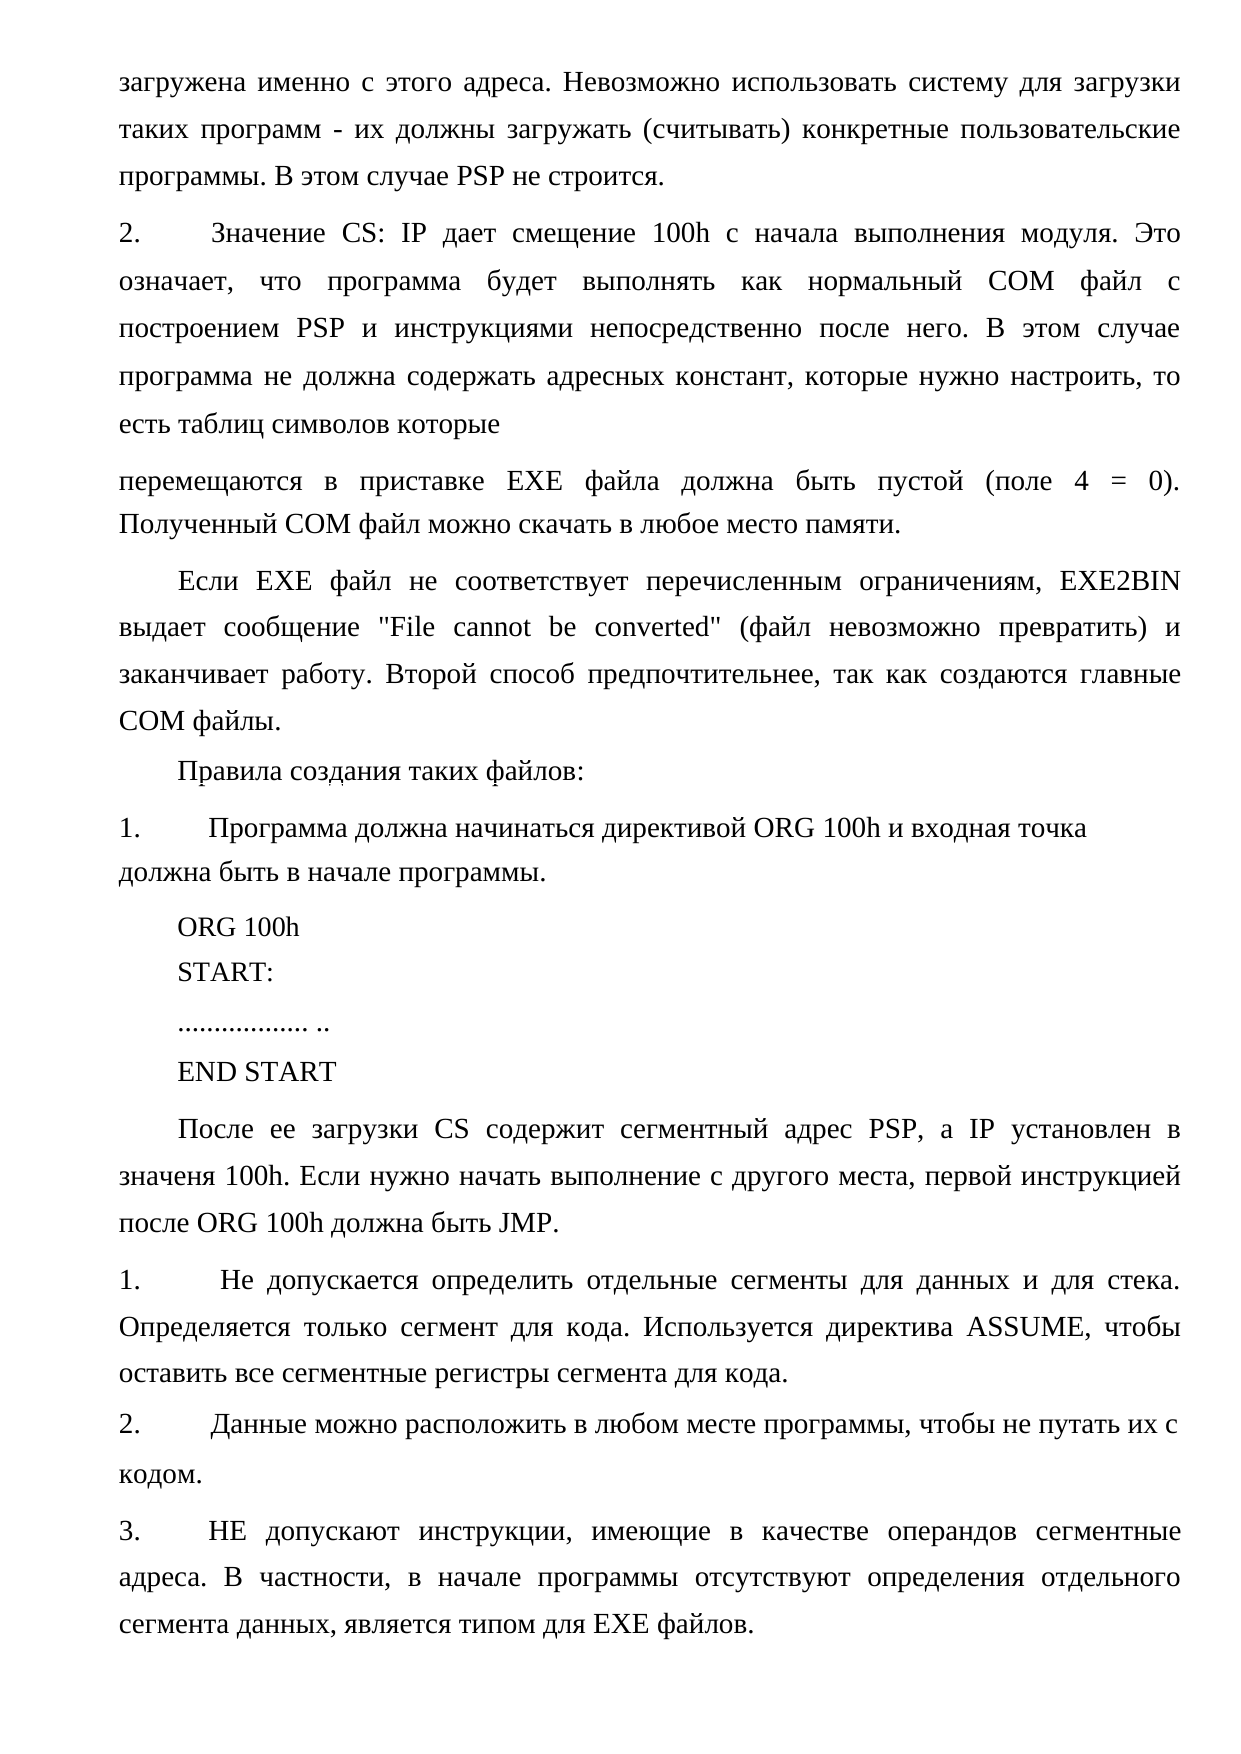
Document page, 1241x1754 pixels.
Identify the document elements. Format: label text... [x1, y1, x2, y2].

text Если ЕХЕ файл не соответствует перечисленным ограничениям, EXE2BIN выдает сообщение "File cаnnot be convertеd" (файл невозможно превратить) и заканчивает работу. Второй способ предпочтительнее, так как создаются главные СОМ файлы. [119, 563, 1182, 737]
text END START [177, 1054, 1182, 1088]
text Правила создания таких файлов: [177, 753, 1182, 787]
list Значение CS: IP дает смещение 100h с начала выполнения модуля. Это означает, что программа будет выполнять как нормальный СОМ файл с построением PSP и инструкциями непосредственно после него. В этом случае программа не должна содержать адресных констант, которые нужно настроить, то есть таблиц символов которые [119, 215, 1182, 440]
list НЕ допускают инструкции, имеющие в качестве операндов сегментные адреса. В частности, в начале программы отсутствуют определения отдельного сегмента данных, является типом для ЕХЕ файлов. [119, 1513, 1182, 1640]
text кодом. [119, 1456, 1182, 1489]
text ORG 100h START: [177, 910, 305, 988]
text .................. .. [177, 1004, 1182, 1038]
list Данные можно расположить в любом месте программы, чтобы не путать их с [119, 1406, 1182, 1439]
list Не допускается определить отдельные сегменты для данных и для стека. Определяется только сегмент для кода. Используется директива ASSUME, чтобы оставить все сегментные регистры сегмента для кода. [119, 1262, 1182, 1389]
text перемещаются в приставке ЕХЕ файла должна быть пустой (поле 4 = 0). Полученный СОМ файл можно скачать в любое место памяти. [119, 463, 1182, 540]
text загружена именно с этого адреса. Невозможно использовать систему для загрузки таких программ - их должны загружать (считывать) конкретные пользовательские программы. В этом случае PSP не строится. [119, 64, 1182, 192]
list Программа должна начинаться директивой ORG 100h и входная точка должна быть в начале программы. [119, 810, 1182, 887]
text После ее загрузки CS содержит сегментный адрес PSP, а IP установлен в значеня 100h. Если нужно начать выполнение с другого места, первой инструкцией после ORG 100h должна быть JMP. [119, 1111, 1182, 1239]
